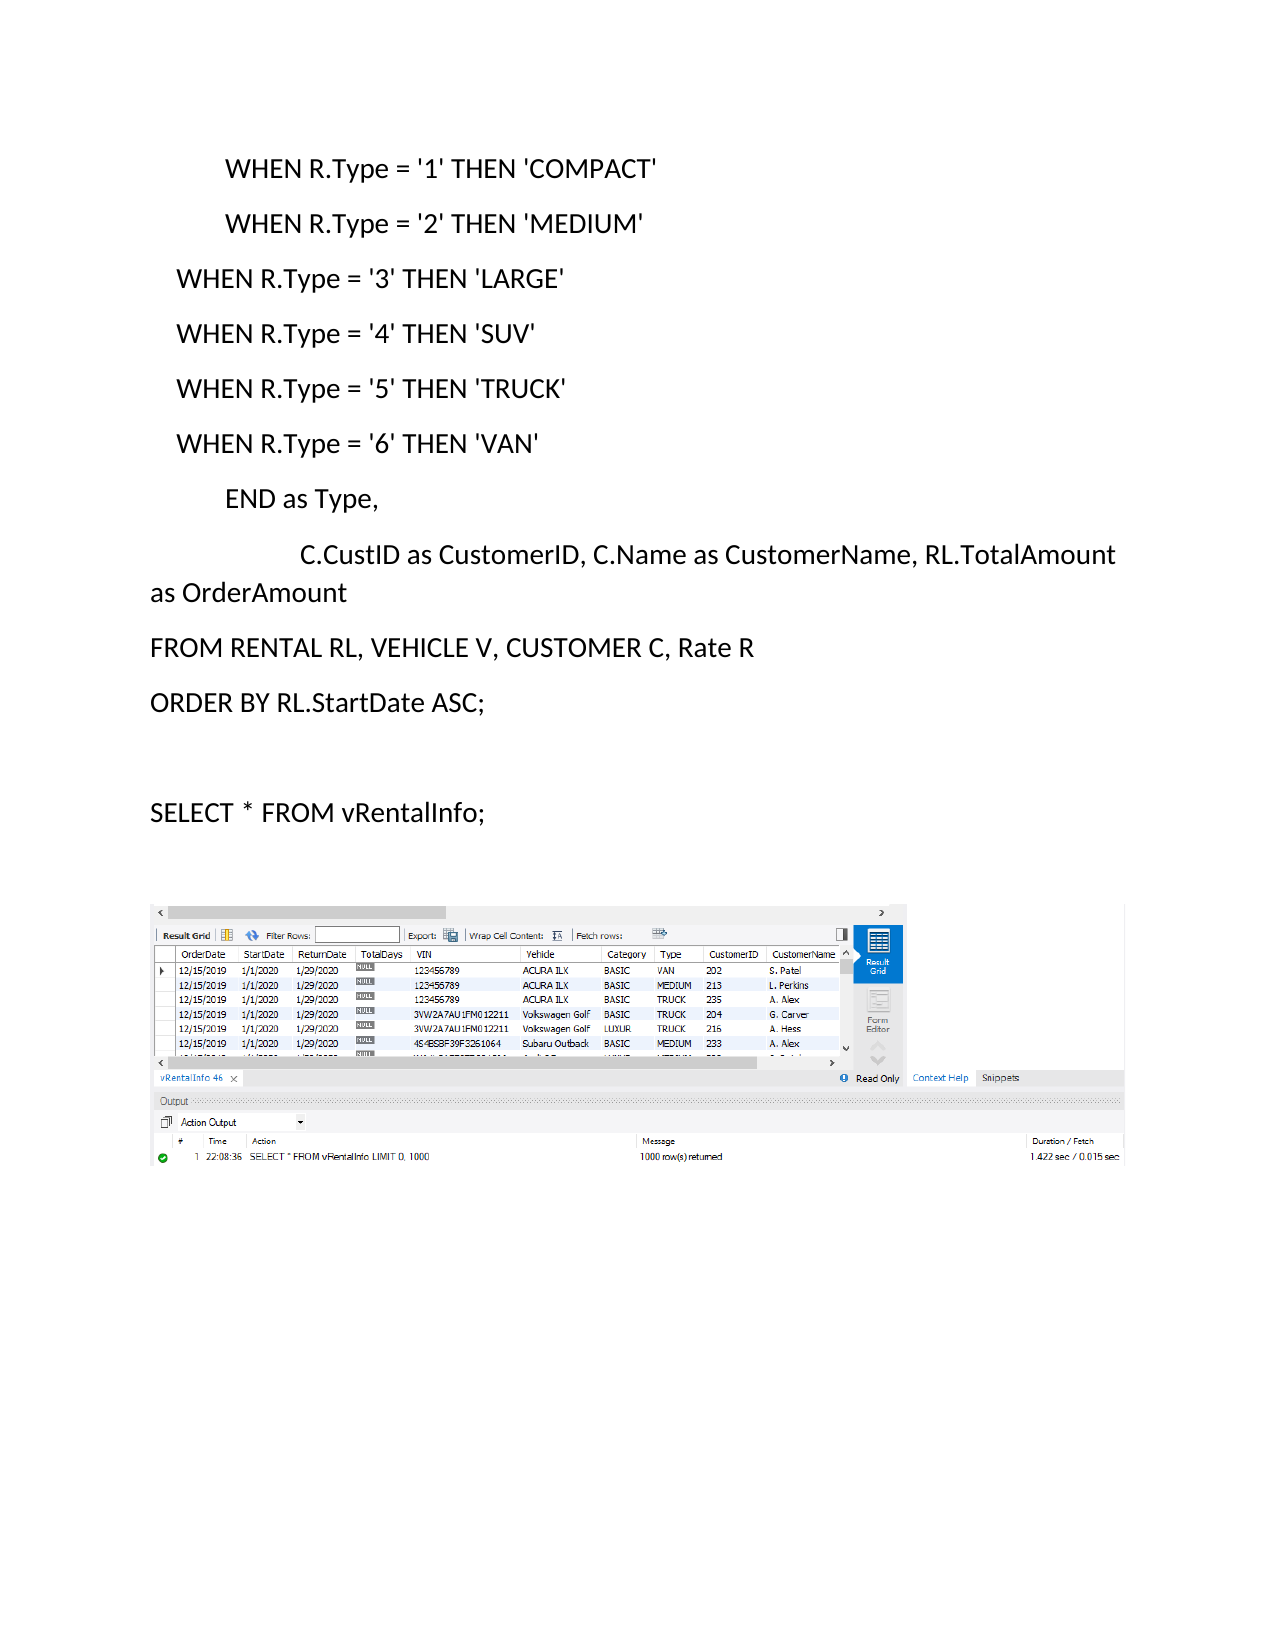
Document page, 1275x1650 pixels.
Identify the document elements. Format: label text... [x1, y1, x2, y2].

text WHEN R.Type = '3' THEN 'LARGE' [150, 260, 1125, 296]
text WHEN R.Type = '4' THEN 'SUV' [150, 315, 1125, 351]
picture [150, 904, 1125, 1166]
text ORDER BY RL.StartDate ASC; [150, 684, 1125, 720]
text WHEN R.Type = '5' THEN 'TRUCK' [150, 370, 1125, 406]
text SELECT * FROM vRentalInfo; [150, 794, 1125, 830]
text END as Type, [150, 481, 1125, 516]
text WHEN R.Type = '1' THEN 'COMPACT' [150, 150, 1125, 186]
text C.CustID as CustomerID, C.Name as CustomerName, RL.TotalAmount as OrderAmount [150, 536, 1125, 610]
text WHEN R.Type = '2' THEN 'MEDIUM' [150, 205, 1125, 241]
text WHEN R.Type = '6' THEN 'VAN' [150, 426, 1125, 461]
text FROM RENTAL RL, VEHICLE V, CUSTOMER C, Rate R [150, 629, 1125, 665]
